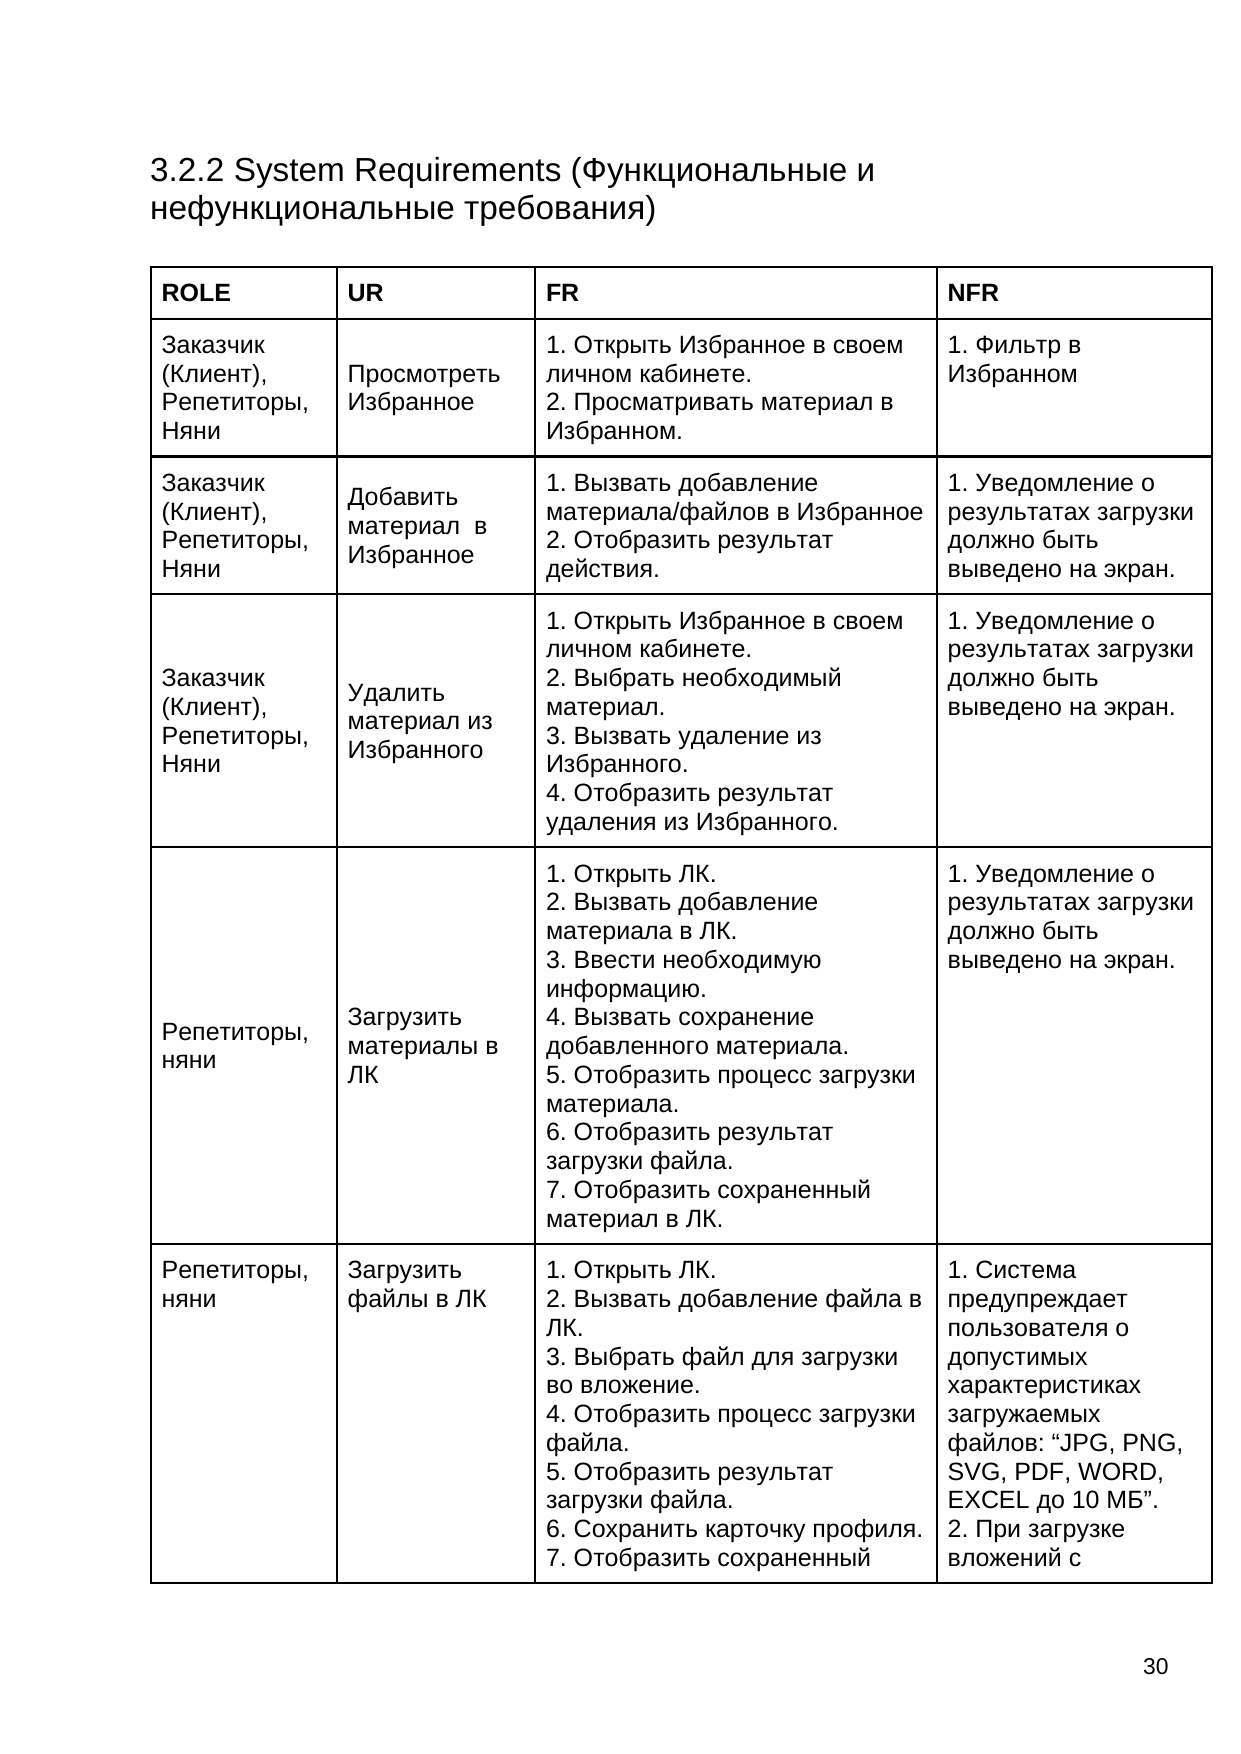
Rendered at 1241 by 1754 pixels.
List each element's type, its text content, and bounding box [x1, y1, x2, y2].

table_cell Заказчик (Клиент), Репетиторы, Няни [152, 458, 336, 593]
table_cell 1. Открыть ЛК. 2. Вызвать добавление материала в ЛК. 3. Ввести необходимую информацию. 4. Вызвать сохранение добавленного материала. 5. Отобразить процесс загрузки материала. 6. Отобразить результат загрузки файла. 7. Отобразить сохраненный материал в ЛК. [536, 848, 936, 1243]
subtitle 3.2.2 System Requirements (Функциональные и нефункциональные требования) [150, 150, 1168, 227]
table_cell Заказчик (Клиент), Репетиторы, Няни [152, 320, 336, 455]
table_cell 1. Открыть Избранное в своем личном кабинете. 2. Выбрать необходимый материал. 3. Вызвать удаление из Избранного. 4. Отобразить результат удаления из Избранного. [536, 595, 936, 846]
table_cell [338, 1245, 534, 1582]
table_header FR [536, 268, 936, 317]
table_cell 1. Фильтр в Избранном [938, 320, 1211, 455]
table_cell Добавить материал в Избранное [338, 458, 534, 593]
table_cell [536, 1245, 936, 1582]
table_cell Загрузить материалы в ЛК [338, 848, 534, 1243]
table_cell Репетиторы, няни [152, 1245, 336, 1582]
table_header NFR [938, 268, 1211, 317]
table_cell 1. Уведомление о результатах загрузки должно быть выведено на экран. [938, 595, 1211, 846]
table_cell Удалить материал из Избранного [338, 595, 534, 846]
table_cell 1. Уведомление о результатах загрузки должно быть выведено на экран. [938, 458, 1211, 593]
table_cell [938, 1245, 1211, 1582]
table_cell Просмотреть Избранное [338, 320, 534, 455]
table_cell Заказчик (Клиент), Репетиторы, Няни [152, 595, 336, 846]
table_header UR [338, 268, 534, 317]
table_header ROLE [152, 268, 336, 317]
table_cell 1. Уведомление о результатах загрузки должно быть выведено на экран. [938, 848, 1211, 1243]
table_cell Репетиторы, няни [152, 848, 336, 1243]
table_cell 1. Вызвать добавление материала/файлов в Избранное 2. Отобразить результат действия. [536, 458, 936, 593]
table_cell 1. Открыть Избранное в своем личном кабинете. 2. Просматривать материал в Избранном. [536, 320, 936, 455]
